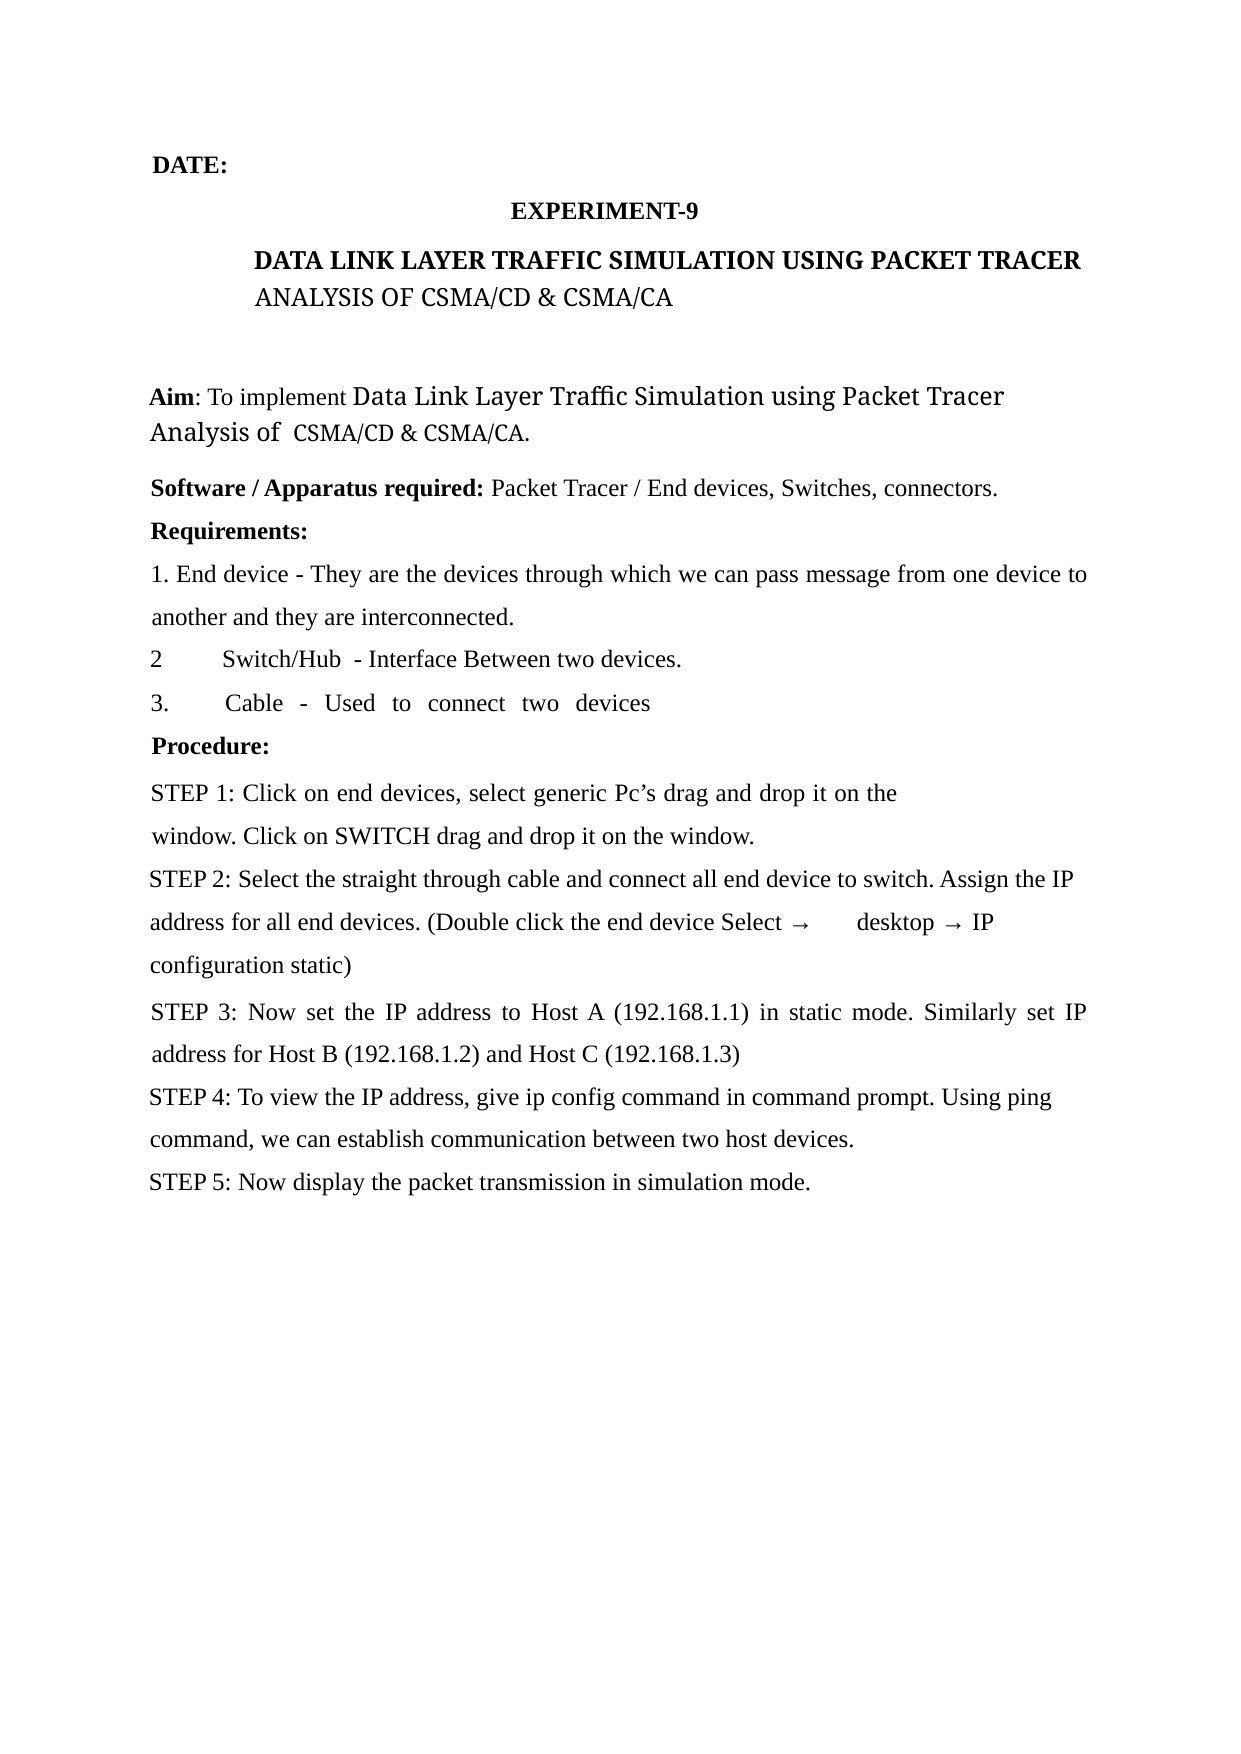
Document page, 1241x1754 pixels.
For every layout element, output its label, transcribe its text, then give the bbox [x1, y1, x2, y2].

text STEP 4: To view the IP address, give ip config command in command prompt. Using ping command, we can establish communication between two host devices. [148, 1082, 1091, 1153]
text STEP 5: Now display the packet transmission in simulation mode. [148, 1167, 1091, 1196]
text EXPERIMENT-9 [153, 196, 1038, 225]
text Requirements: [150, 516, 1090, 545]
text Aim: To implement Data Link Layer Traffic Simulation using Packet Tracer Analysis of CSMA/CD & CSMA/CA. [148, 378, 1019, 449]
text 2 Switch/Hub - Interface Between two devices. [150, 644, 1090, 673]
text 1. End device - They are the devices through which we can pass message from one device to another and they are interconnected. [150, 559, 1089, 631]
text STEP 1: Click on end devices, select generic Pc’s drag and drop it on the window. Click on SWITCH drag and drop it on the window. [150, 778, 899, 850]
text Software / Apparatus required: Packet Tracer / End devices, Switches, connectors. [150, 473, 1089, 502]
text DATA LINK LAYER TRAFFIC SIMULATION USING PACKET TRACER ANALYSIS OF CSMA/CD & CSMA/CA [253, 242, 1090, 313]
text DATE: [152, 150, 1038, 179]
text 3. Cable - Used to connect two devices Procedure: [150, 688, 651, 760]
text STEP 3: Now set the IP address to Host A (192.168.1.1) in static mode. Similarly set IP address for Host B (192.168.1.2) and Host C (192.168.1.3) [150, 997, 1089, 1068]
text STEP 2: Select the straight through cable and connect all end device to switch. Assign the IP address for all end devices. (Double click the end device Select → desktop → IP configuration static) [148, 864, 1091, 978]
